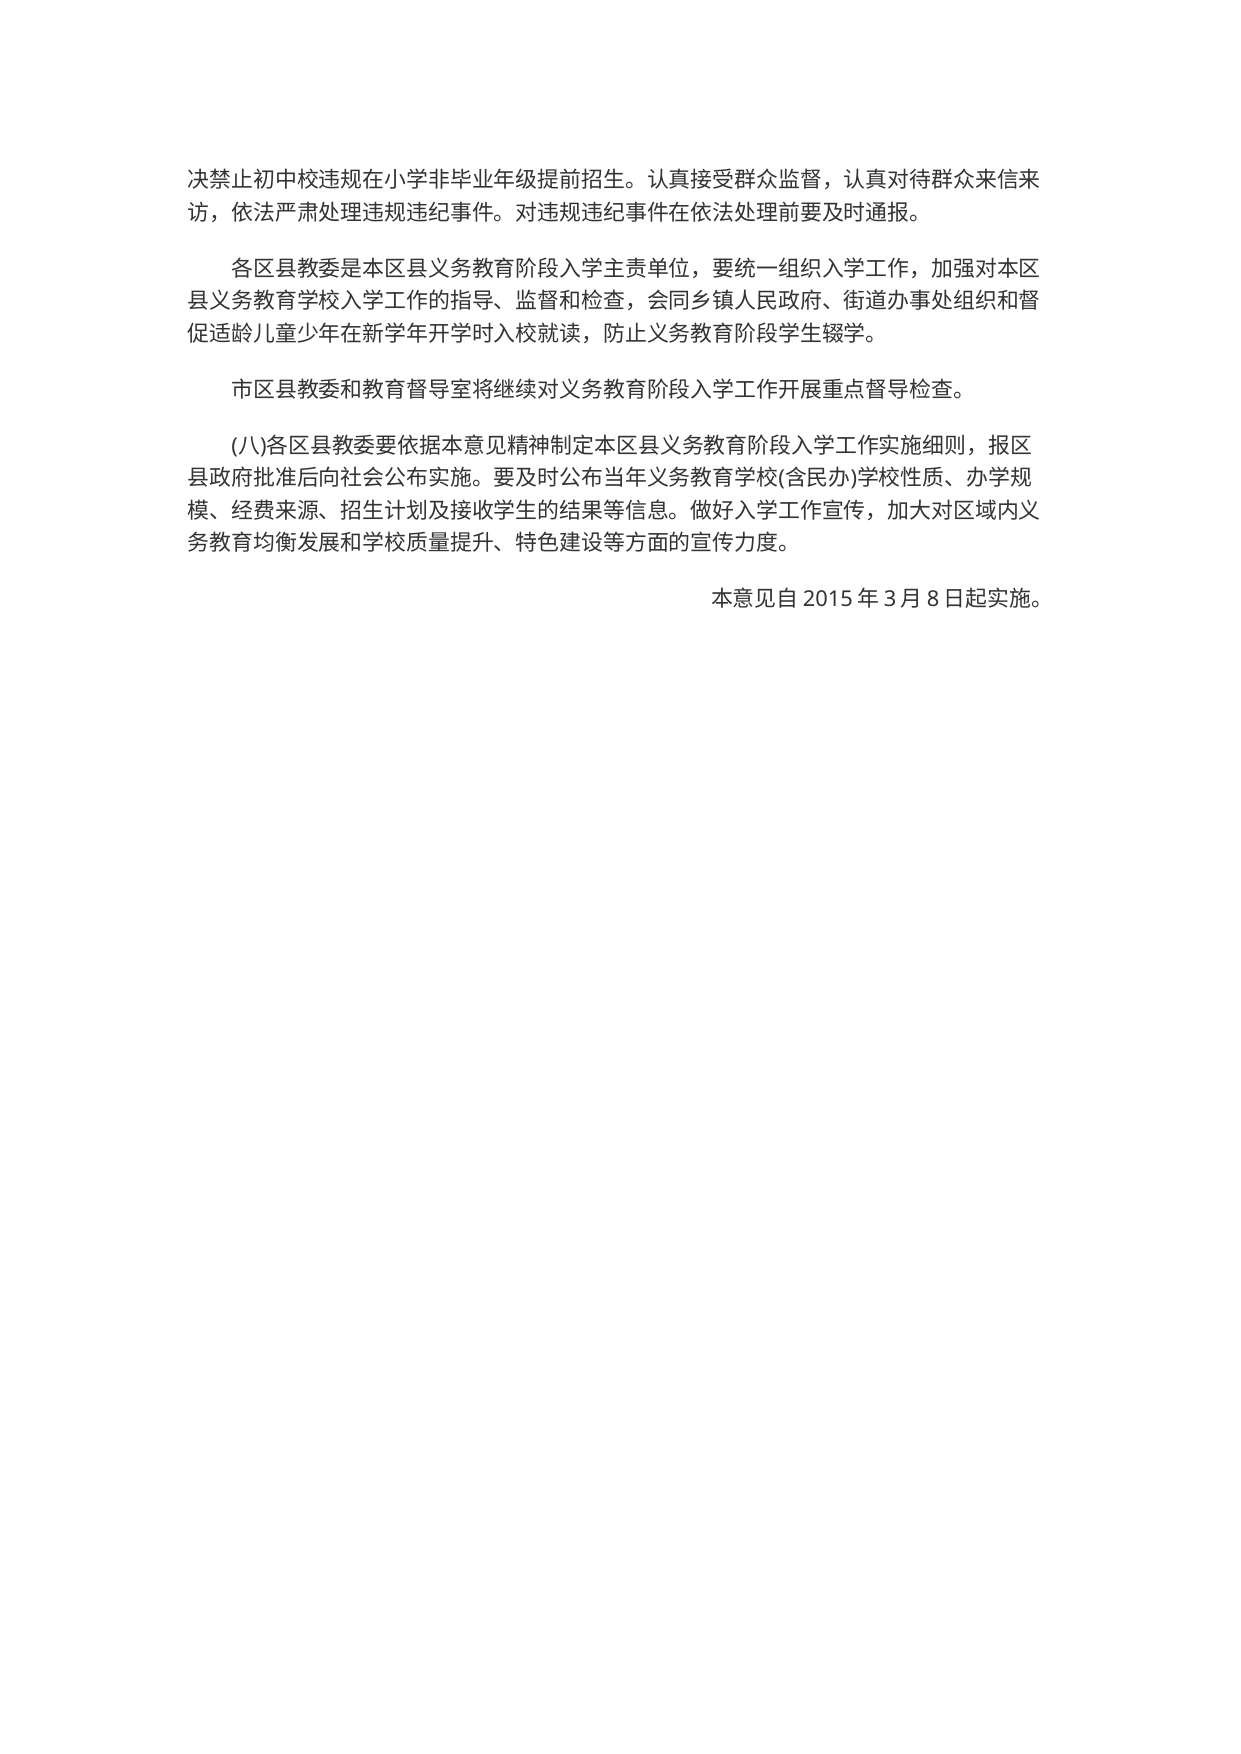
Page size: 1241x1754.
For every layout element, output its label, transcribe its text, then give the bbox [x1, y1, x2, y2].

text 本意见自2015年3月8日起实施。 [187, 581, 1053, 613]
text 市区县教委和教育督导室将继续对义务教育阶段入学工作开展重点督导检查。 [187, 371, 1053, 404]
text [187, 162, 1053, 227]
text (八)各区县教委要依据本意见精神制定本区县义务教育阶段入学工作实施细则，报区县政府批准后向社会公布实施。要及时公布当年义务教育学校(含民办)学校性质、办学规模、经费来源、招生计划及接收学生的结果等信息。做好入学工作宣传，加大对区域内义务教育均衡发展和学校质量提升、特色建设等方面的宣传力度。 [187, 427, 1053, 557]
text 各区县教委是本区县义务教育阶段入学主责单位，要统一组织入学工作，加强对本区县义务教育学校入学工作的指导、监督和检查，会同乡镇人民政府、街道办事处组织和督促适龄儿童少年在新学年开学时入校就读，防止义务教育阶段学生辍学。 [187, 250, 1053, 348]
